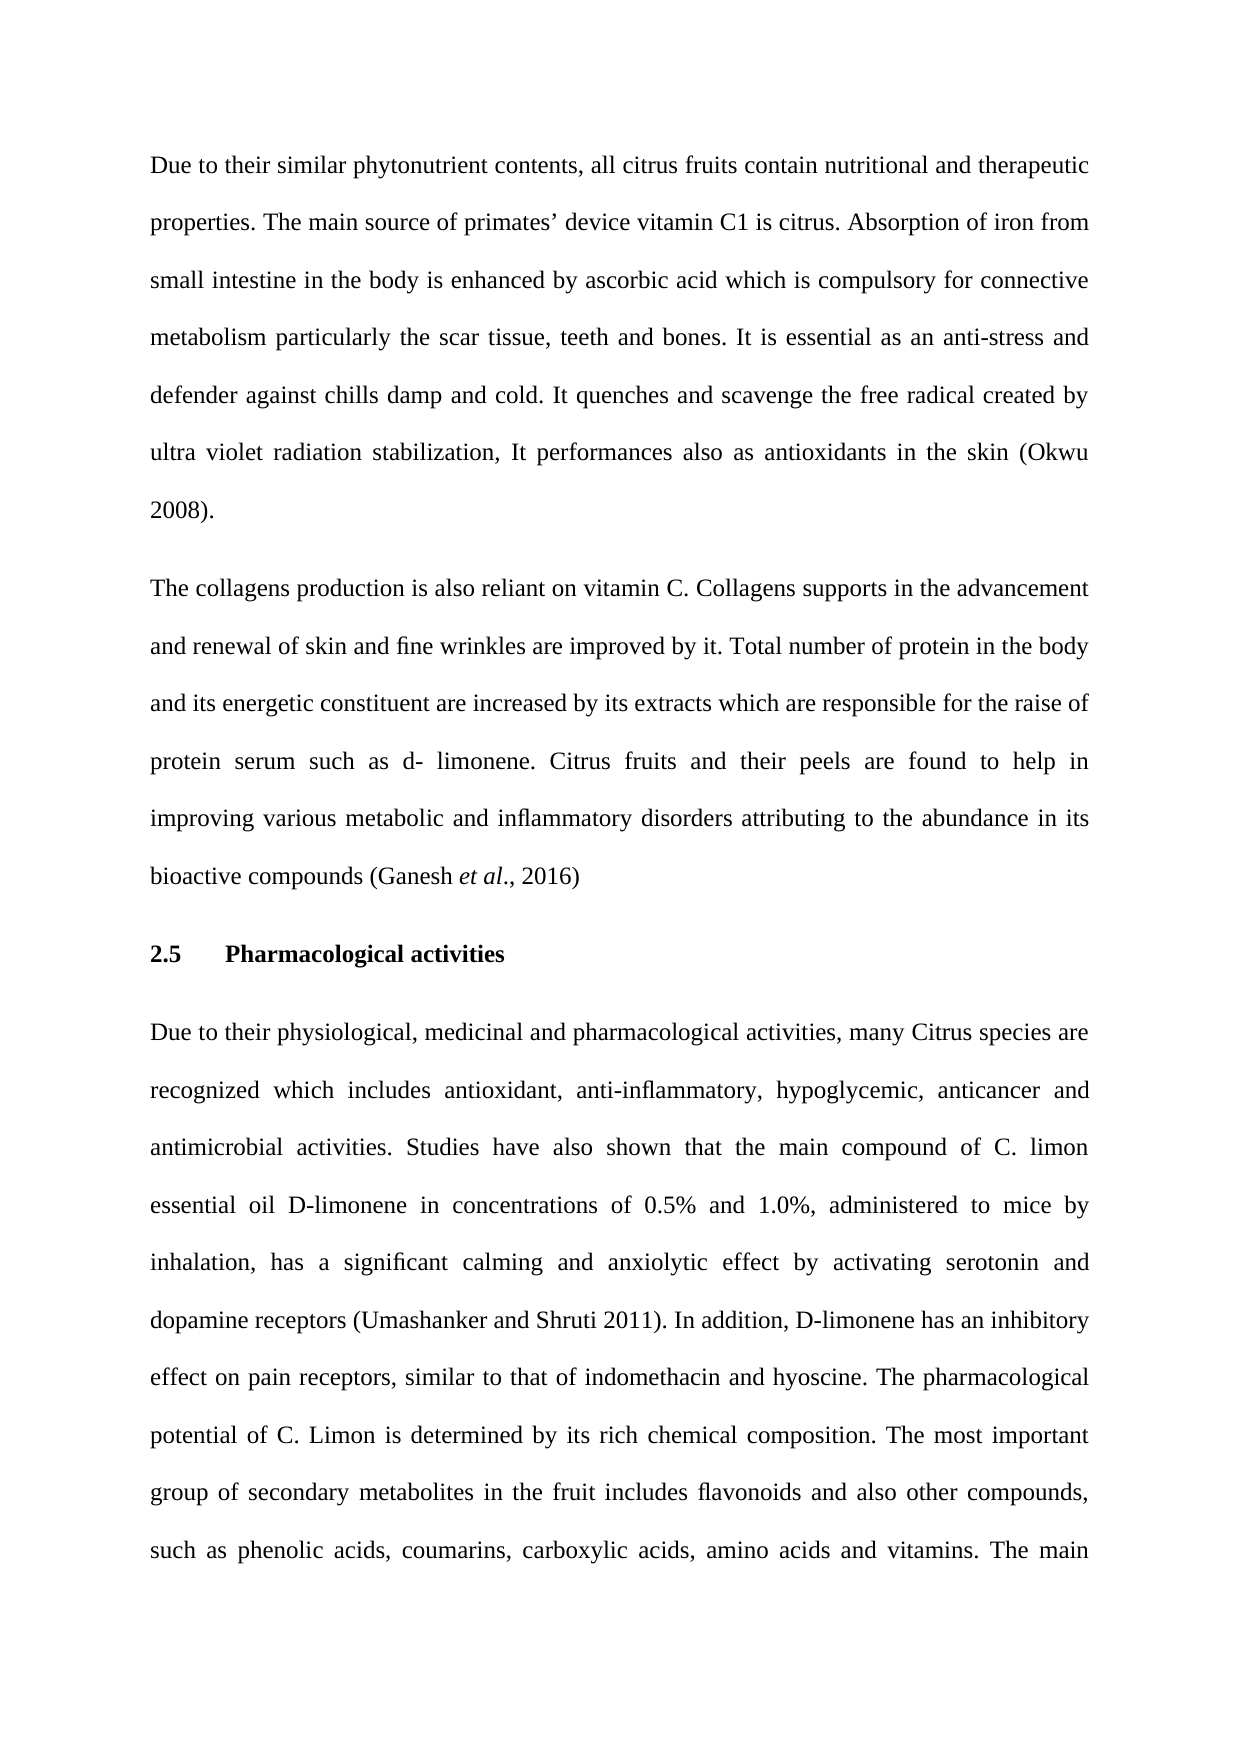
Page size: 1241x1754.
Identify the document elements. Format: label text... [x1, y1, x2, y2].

text Due to their similar phytonutrient contents, all citrus fruits contain nutritional and therapeutic properties. The main source of primates’ device vitamin C1 is citrus. Absorption of iron from small intestine in the body is enhanced by ascorbic acid which is compulsory for connective metabolism particularly the scar tissue, teeth and bones. It is essential as an anti-stress and defender against chills damp and cold. It quenches and scavenge the free radical created by ultra violet radiation stabilization, It performances also as antioxidants in the skin (Okwu 2008). [150, 150, 1090, 524]
text The collagens production is also reliant on vitamin C. Collagens supports in the advancement and renewal of skin and ﬁne wrinkles are improved by it. Total number of protein in the body and its energetic constituent are increased by its extracts which are responsible for the raise of protein serum such as d- limonene. Citrus fruits and their peels are found to help in improving various metabolic and inﬂammatory disorders attributing to the abundance in its bioactive compounds (Ganesh et al., 2016) [150, 573, 1090, 889]
text 2.5 Pharmacological activities [150, 939, 1090, 968]
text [150, 1017, 1090, 1564]
